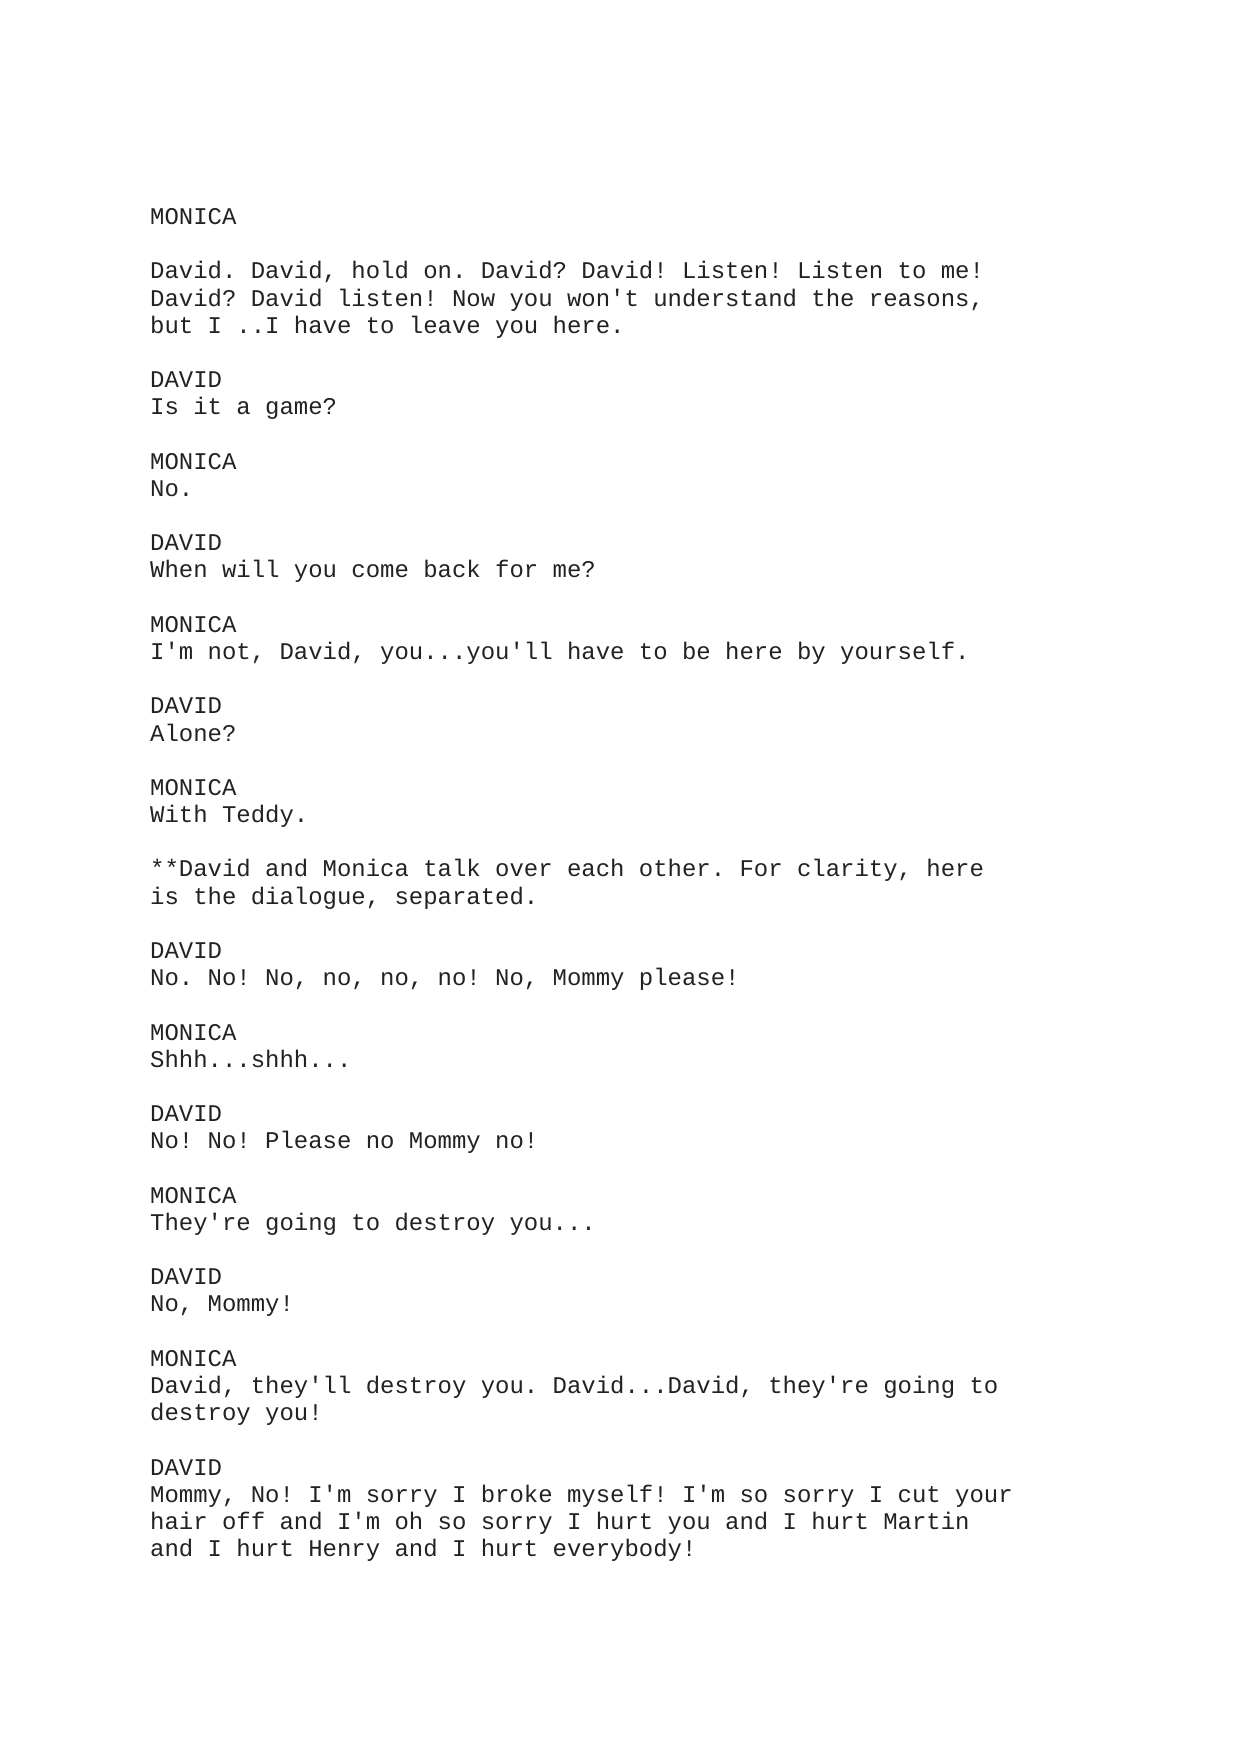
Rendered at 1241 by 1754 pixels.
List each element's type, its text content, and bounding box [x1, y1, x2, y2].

text DAVID [150, 1265, 1090, 1292]
text MONICA [150, 612, 1090, 639]
text DAVID [150, 938, 1090, 966]
text hair off and I'm oh so sorry I hurt you and I hurt Martin [150, 1509, 1090, 1537]
text Shhh...shhh... [150, 1047, 1090, 1074]
text MONICA [150, 775, 1090, 802]
text When will you come back for me? [150, 558, 1090, 585]
text David? David listen! Now you won't understand the reasons, [150, 286, 1090, 313]
text Mommy, No! I'm sorry I broke myself! I'm so sorry I cut your [150, 1482, 1090, 1509]
text DAVID [150, 1455, 1090, 1482]
text MONICA [150, 1183, 1090, 1210]
text but I ..I have to leave you here. [150, 313, 1090, 340]
text MONICA [150, 1346, 1090, 1373]
text No, Mommy! [150, 1292, 1090, 1319]
text David, they'll destroy you. David...David, they're going to [150, 1373, 1090, 1401]
text With Teddy. [150, 802, 1090, 830]
text I'm not, David, you...you'll have to be here by yourself. [150, 639, 1090, 667]
text DAVID [150, 1102, 1090, 1129]
text MONICA [150, 204, 1090, 232]
text David. David, hold on. David? David! Listen! Listen to me! [150, 259, 1090, 286]
text No. [150, 476, 1090, 503]
text MONICA [150, 1020, 1090, 1047]
text They're going to destroy you... [150, 1210, 1090, 1237]
text is the dialogue, separated. [150, 884, 1090, 911]
text **David and Monica talk over each other. For clarity, here [150, 857, 1090, 884]
text DAVID [150, 367, 1090, 395]
text destroy you! [150, 1401, 1090, 1428]
text DAVID [150, 694, 1090, 721]
text DAVID [150, 531, 1090, 558]
text and I hurt Henry and I hurt everybody! [150, 1537, 1090, 1564]
text No. No! No, no, no, no! No, Mommy please! [150, 966, 1090, 993]
text MONICA [150, 449, 1090, 476]
text Alone? [150, 721, 1090, 748]
text Is it a game? [150, 395, 1090, 422]
text No! No! Please no Mommy no! [150, 1129, 1090, 1156]
